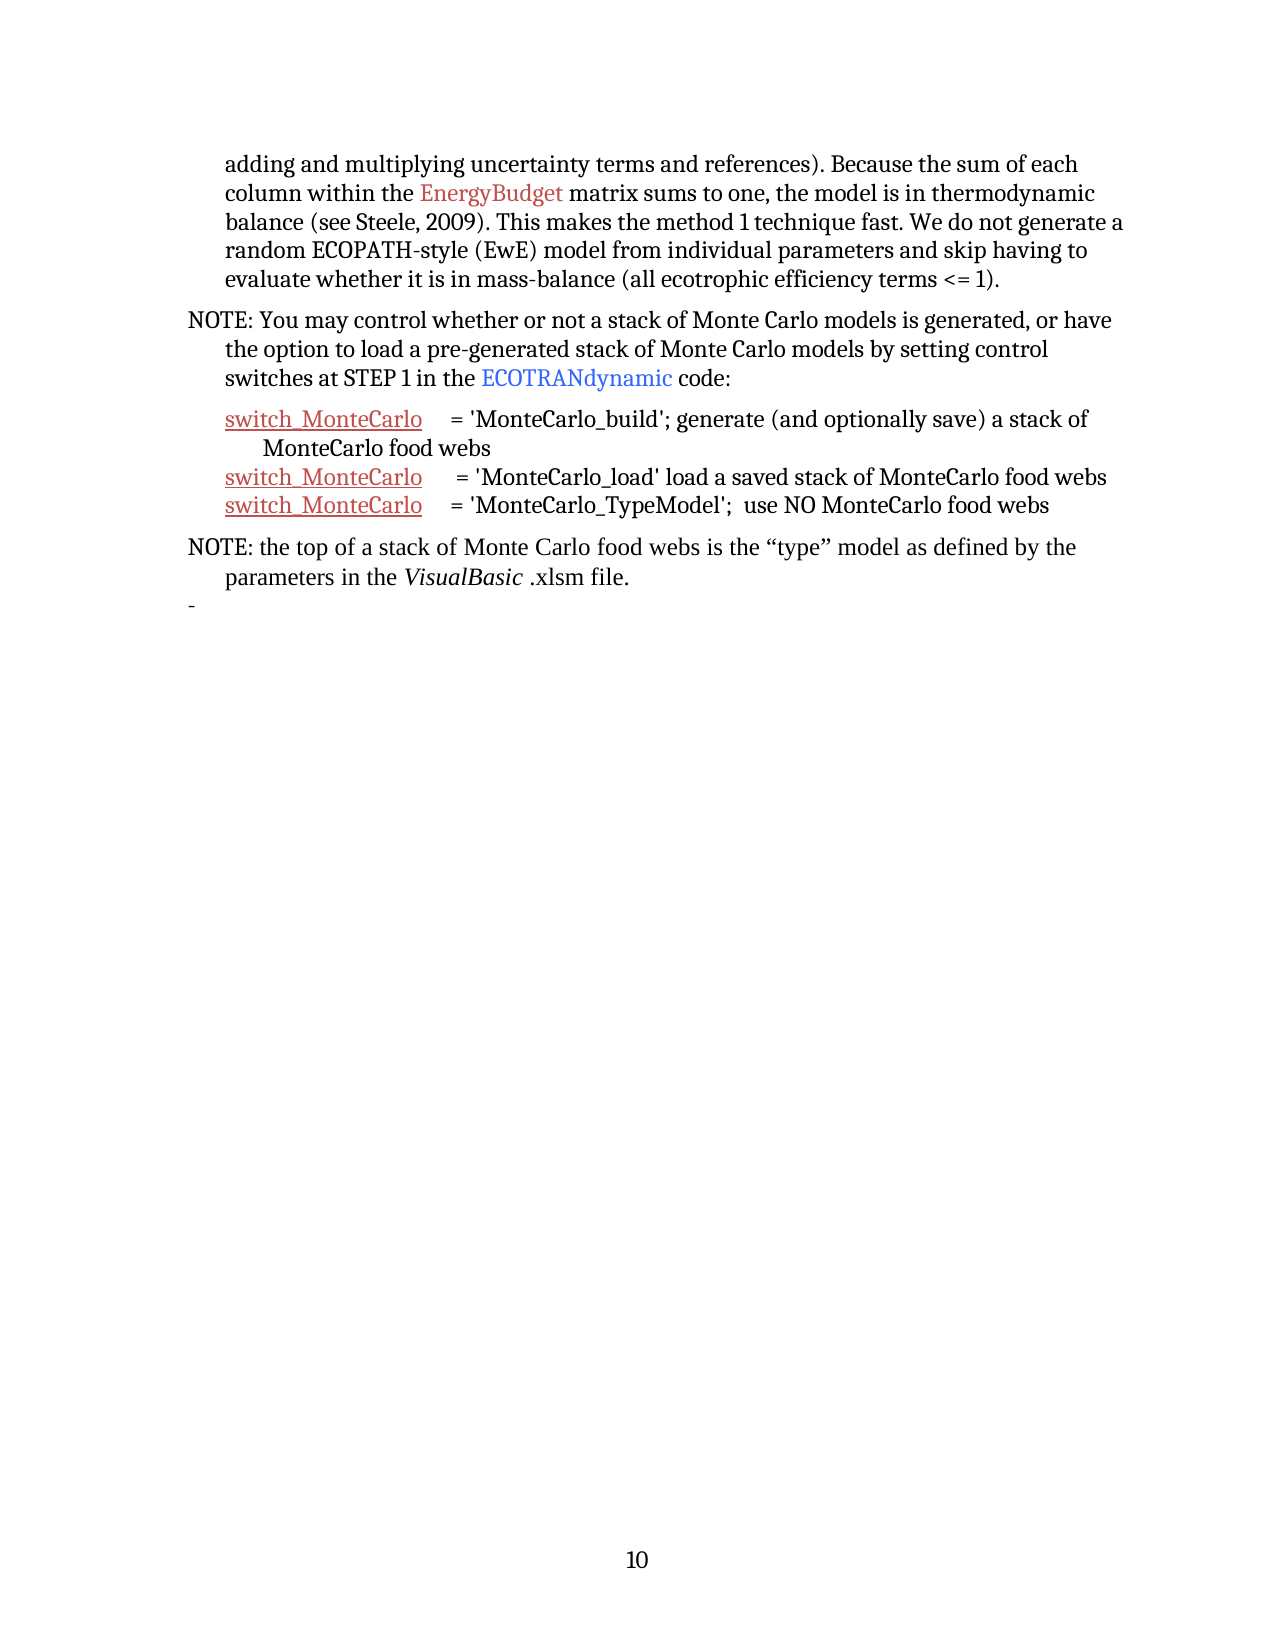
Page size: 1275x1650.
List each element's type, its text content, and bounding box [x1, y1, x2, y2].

list switch_MonteCarlo = 'MonteCarlo_build'; generate (and optionally save) a stack of MonteCarlo food webs [225, 405, 1125, 462]
list switch_MonteCarlo = 'MonteCarlo_TypeModel'; use NO MonteCarlo food webs [225, 491, 1125, 520]
text NOTE: the top of a stack of Monte Carlo food webs is the “type” model as defined by the parameters in the VisualBasic .xlsm file. [187, 532, 1125, 591]
text NOTE: You may control whether or not a stack of Monte Carlo models is generated, or have the option to load a pre-generated stack of Monte Carlo models by setting control switches at STEP 1 in the ECOTRANdynamic code: [187, 306, 1125, 392]
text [187, 150, 1125, 294]
list switch_MonteCarlo = 'MonteCarlo_load' load a saved stack of MonteCarlo food webs [225, 462, 1125, 491]
